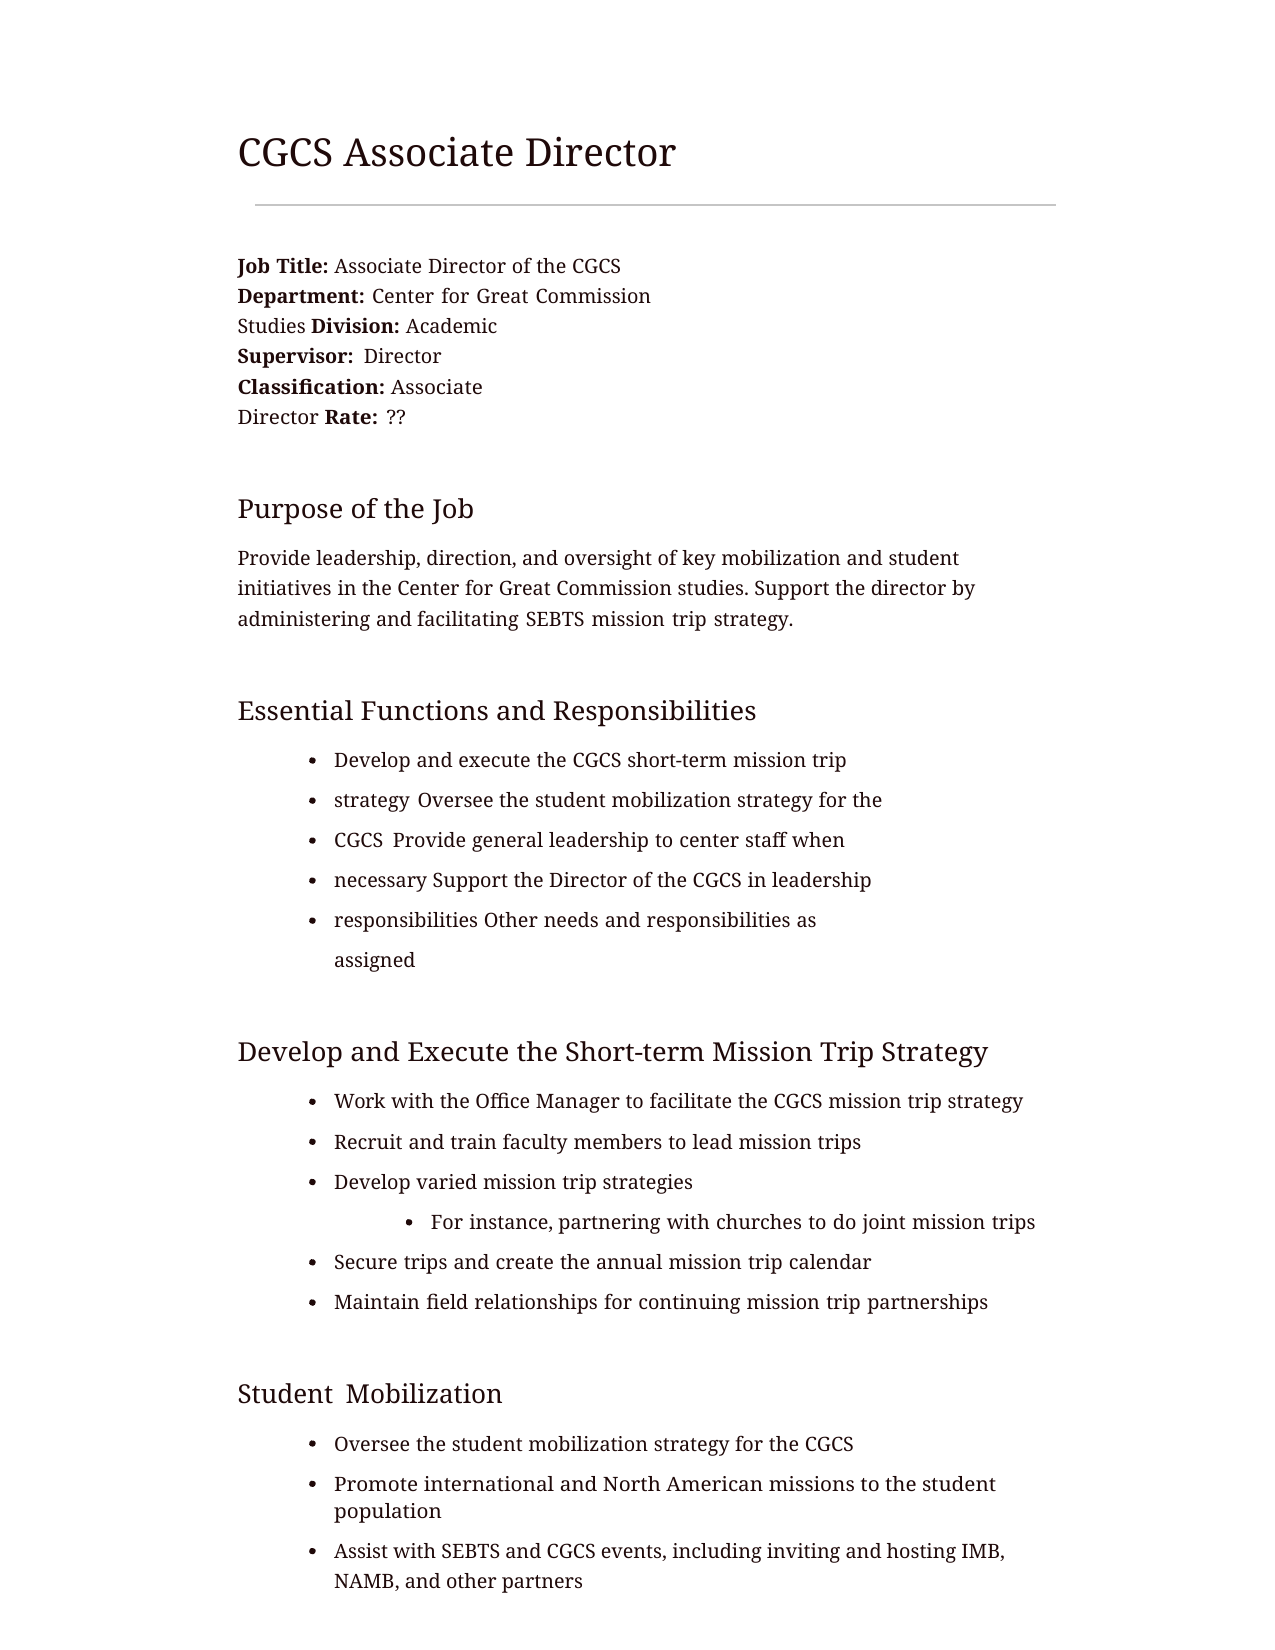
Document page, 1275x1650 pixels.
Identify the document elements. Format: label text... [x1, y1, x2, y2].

text Assist with SEBTS and CGCS events, including inviting and hosting IMB, NAMB, and other partners [334, 1537, 1038, 1595]
subtitle Essential Functions and Responsibilities [237, 692, 1096, 728]
subtitle Purpose of the Job [237, 491, 1096, 526]
text Develop and execute the CGCS short-term mission trip strategy Oversee the student mobilization strategy for the CGCS Provide general leadership to center staff when necessary Support the Director of the CGCS in leadership responsibilities Other needs and responsibilities as assigned [334, 746, 897, 974]
text Develop varied mission trip strategies [334, 1168, 1096, 1195]
text Maintain field relationships for continuing mission trip partnerships [334, 1288, 1096, 1316]
text CGCS Associate Director [237, 127, 1096, 176]
subtitle Develop and Execute the Short-term Mission Trip Strategy [237, 1034, 1096, 1069]
text Job Title: Associate Director of the CGCS Department: Center for Great Commission Studies Division: Academic [237, 252, 716, 339]
text Work with the Office Manager to facilitate the CGCS mission trip strategy Recruit and train faculty members to lead mission trips [334, 1088, 1038, 1155]
text Provide leadership, direction, and oversight of key mobilization and student initiatives in the Center for Great Commission studies. Support the director by administering and facilitating SEBTS mission trip strategy. [237, 544, 1038, 632]
text For instance, partnering with churches to do joint mission trips Secure trips and create the annual mission trip calendar [334, 1208, 1038, 1275]
text Promote international and North American missions to the student population [334, 1470, 1096, 1524]
subtitle Student Mobilization [237, 1376, 1096, 1412]
text Supervisor: Director Classification: Associate Director Rate: ?? [237, 343, 557, 430]
text Oversee the student mobilization strategy for the CGCS [334, 1430, 1096, 1457]
